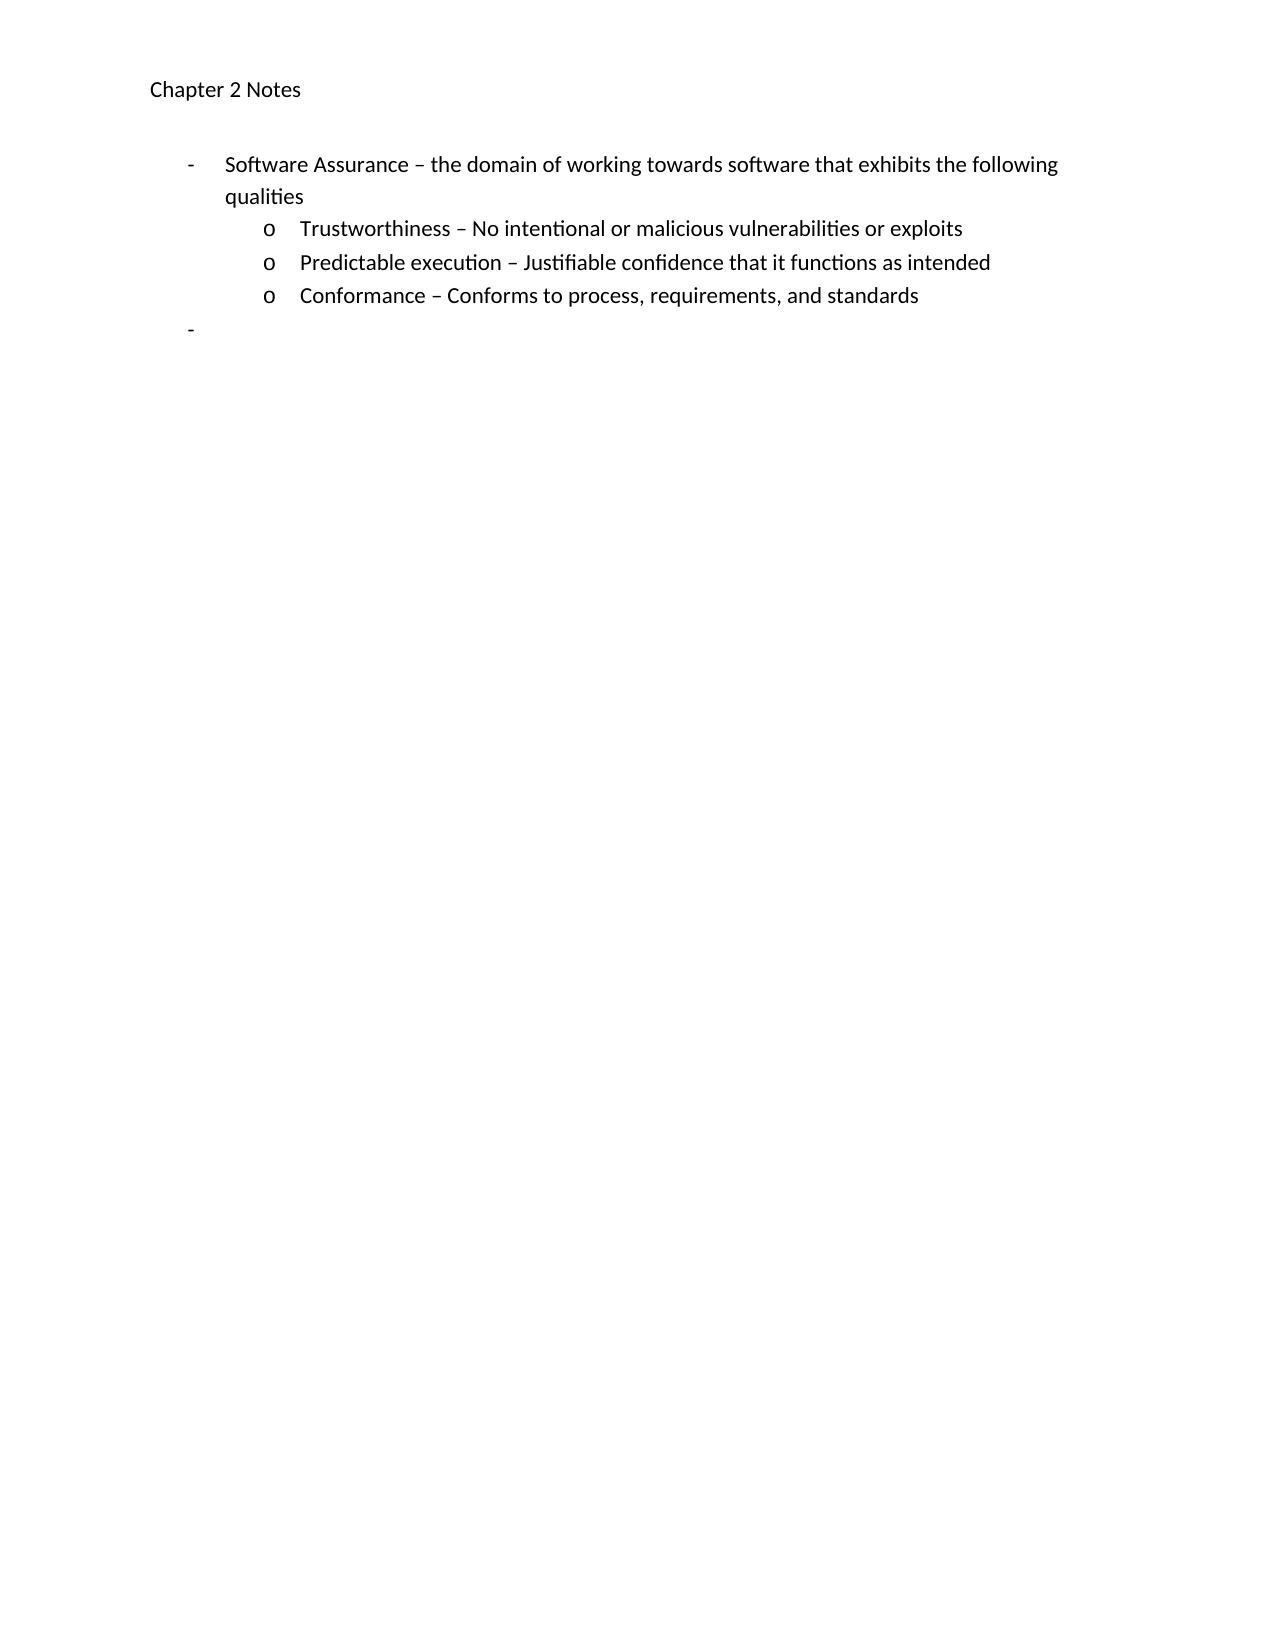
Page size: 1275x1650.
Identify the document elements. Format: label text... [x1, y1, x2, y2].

list Software Assurance – the domain of working towards software that exhibits the following qualities [187, 150, 1125, 210]
list Predictable execution – Justifiable confidence that it functions as intended [262, 248, 1125, 277]
list Trustworthiness – No intentional or malicious vulnerabilities or exploits [262, 214, 1125, 243]
list Conformance – Conforms to process, requirements, and standards [262, 281, 1125, 311]
